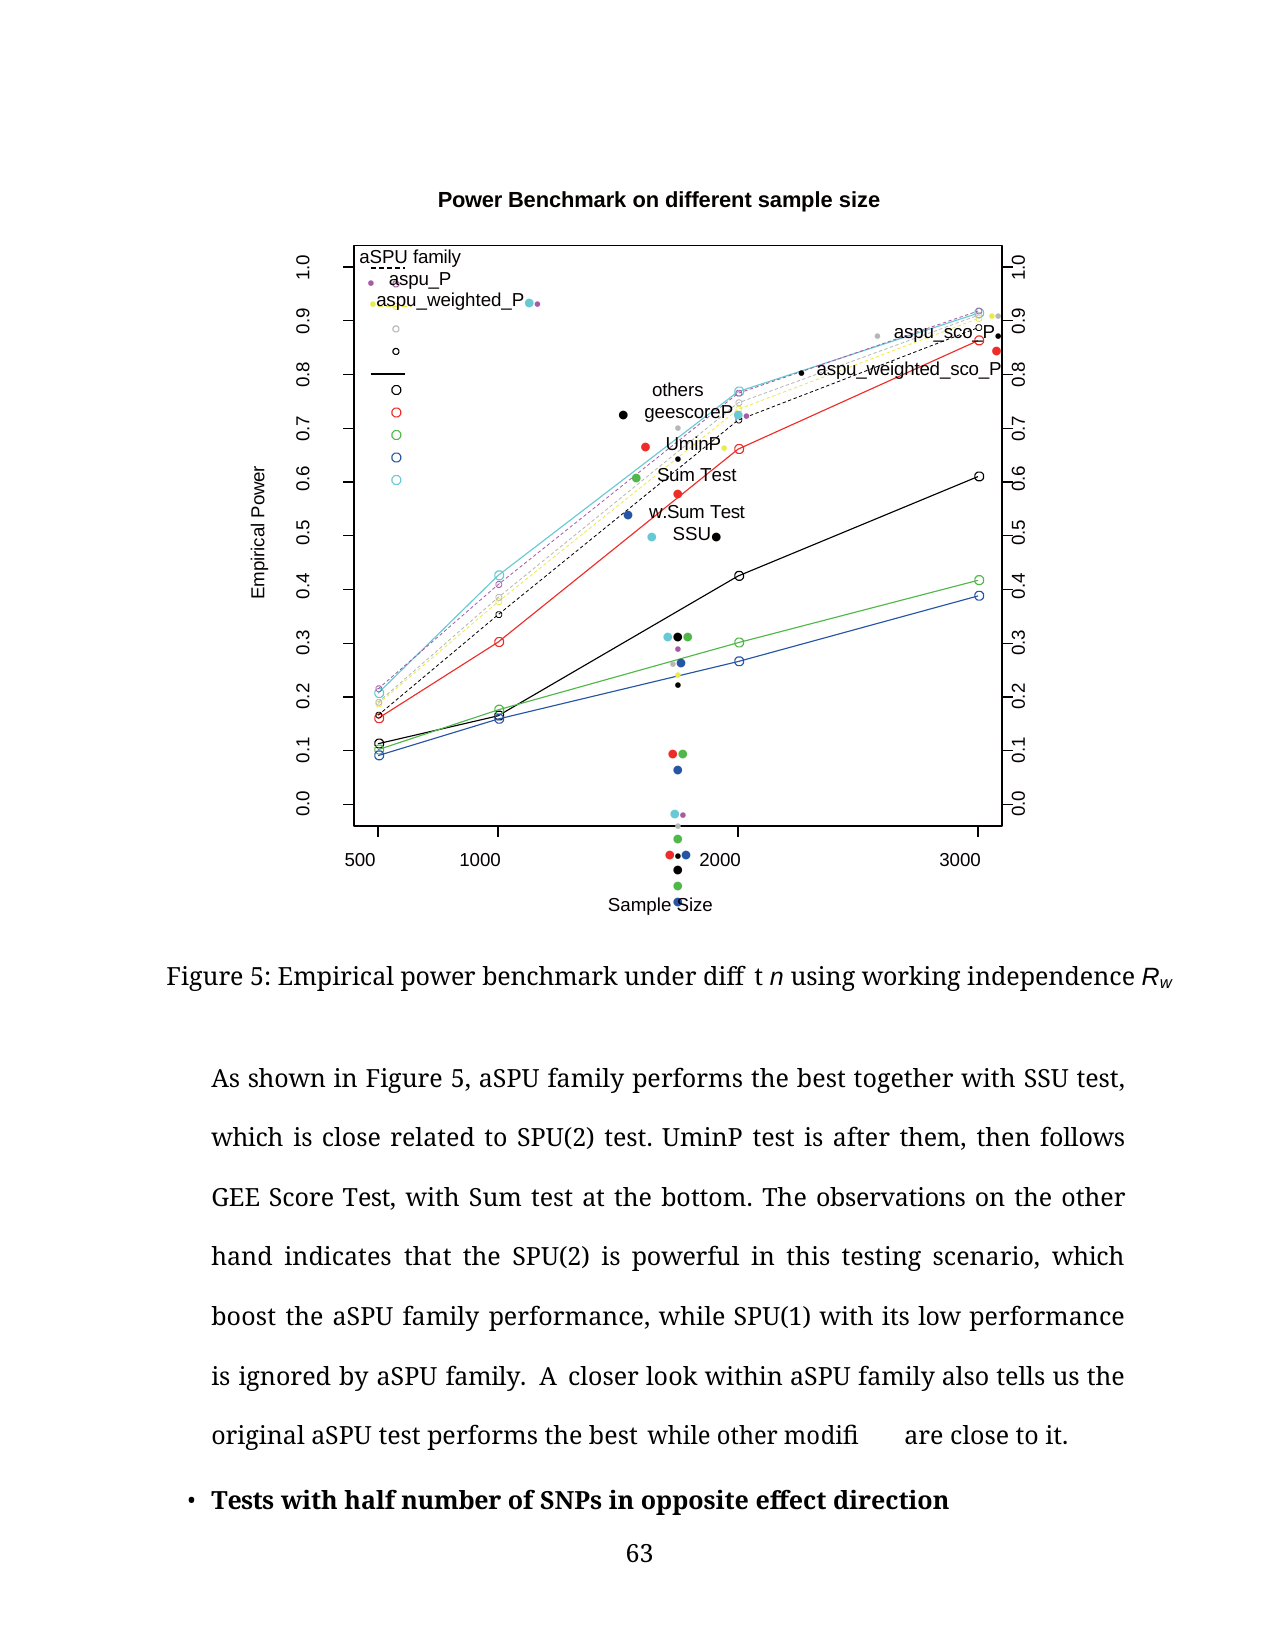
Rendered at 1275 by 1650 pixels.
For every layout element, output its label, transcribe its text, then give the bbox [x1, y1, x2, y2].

text Power Benchmark on different sample size [438, 187, 1275, 212]
text As shown in Figure 5, aSPU family performs the best together with SSU test, which is close related to SPU(2) test. UminP test is after them, then follows GEE Score Test, with Sum test at the bottom. The observations on the other hand indicates that the SPU(2) is powerful in this testing scenario, which boost the aSPU family performance, while SPU(1) with its low performance is ignored by aSPU family. A closer look within aSPU family also tells us the original aSPU test performs the best while other modifi are close to it. [211, 1060, 1125, 1452]
text Sample Size [154, 893, 1166, 915]
text 500 1000 2000 3000 [344, 848, 1275, 870]
text Figure 5: Empirical power benchmark under diff t n using working independence Rw [166, 958, 1275, 993]
list Tests with half number of SNPs in opposite effect direction [186, 1483, 1275, 1517]
